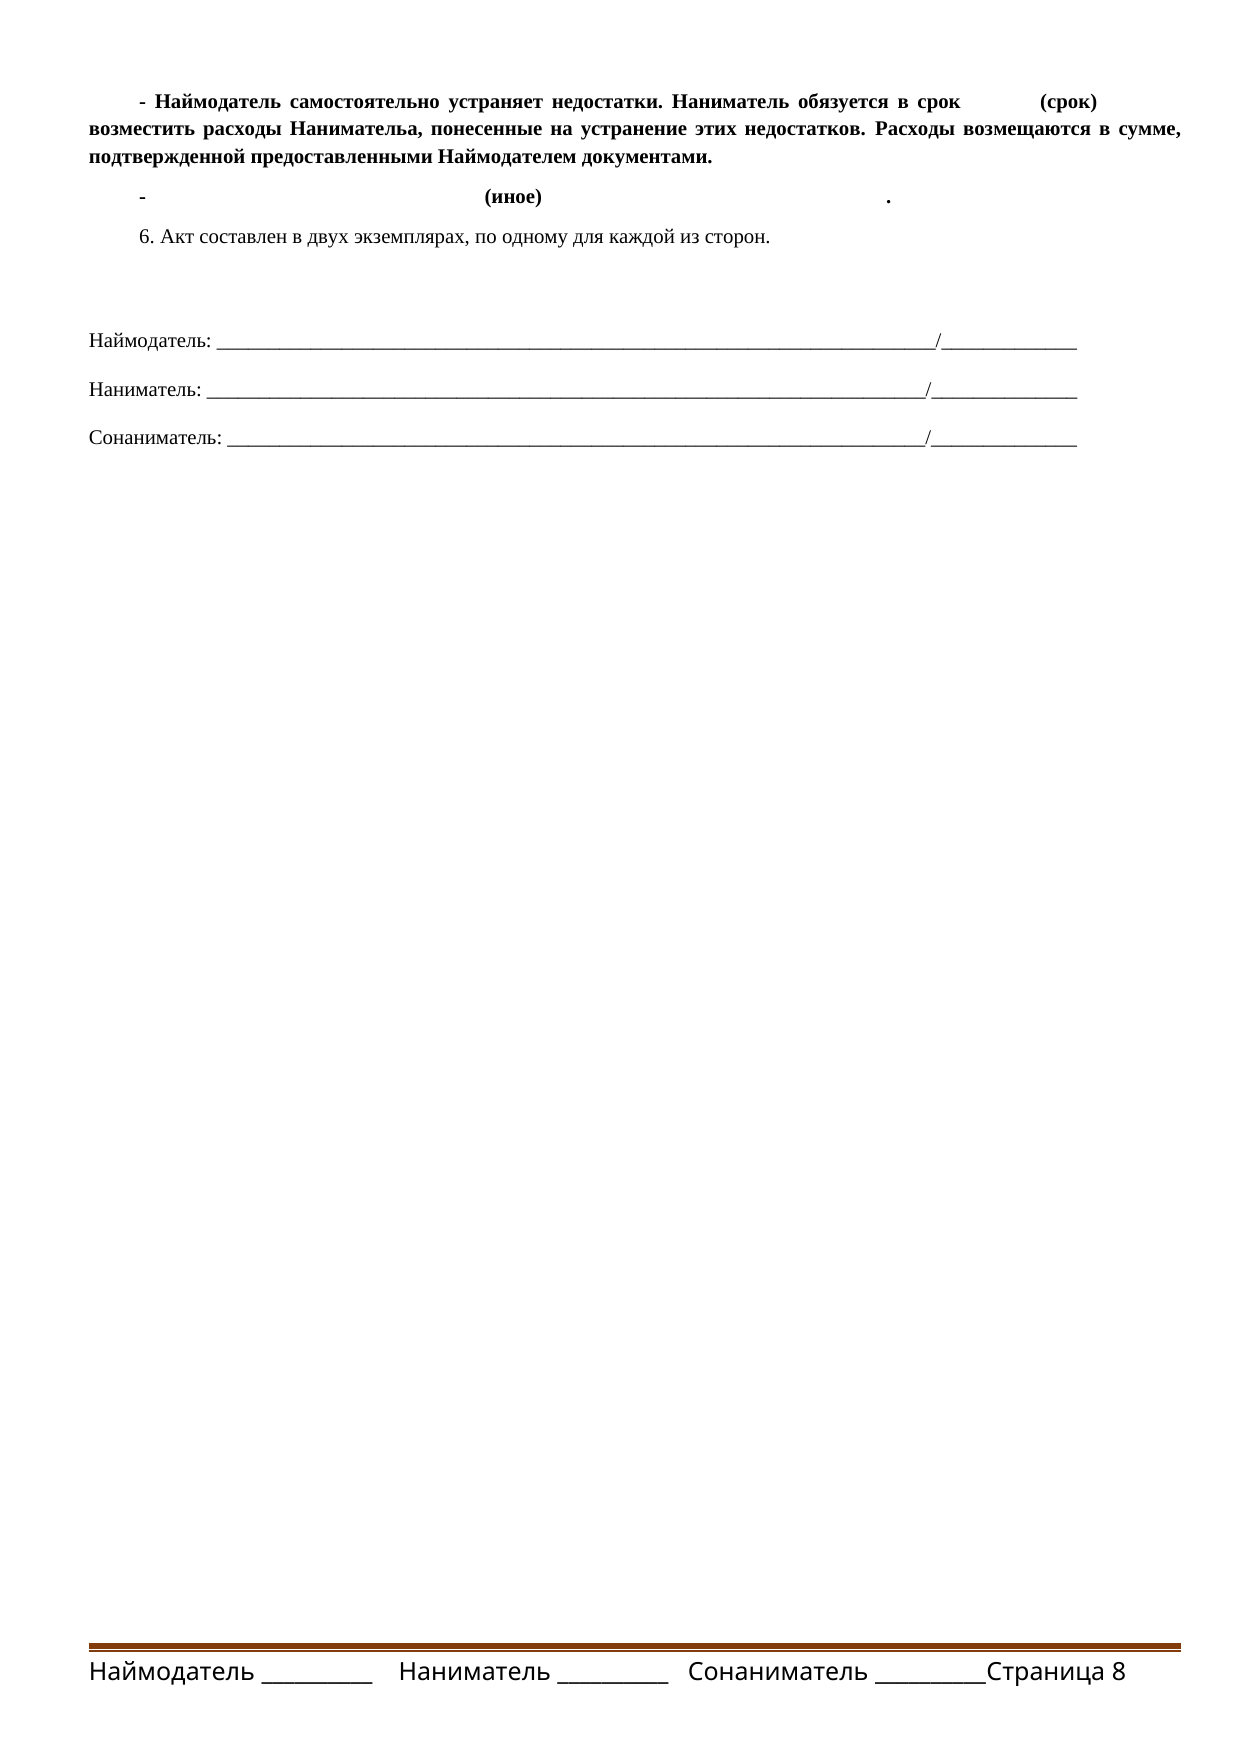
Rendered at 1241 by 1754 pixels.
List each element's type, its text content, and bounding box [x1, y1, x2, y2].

text Наниматель: _____________________________________________________________________/______________ [89, 376, 1181, 401]
text - (иное) . [89, 184, 1181, 208]
text Сонаниматель: ___________________________________________________________________/______________ [89, 424, 1181, 449]
text Наймодатель: _____________________________________________________________________/_____________ [89, 328, 1181, 352]
list Акт составлен в двух экземплярах, по одному для каждой из сторон. [89, 224, 1181, 248]
text - Наймодатель самостоятельно устраняет недостатки. Наниматель обязуется в срок (срок) возместить расходы Нанимательа, понесенные на устранение этих недостатков. Расходы возмещаются в сумме, подтвержденной предоставленными Наймодателем документами. [89, 89, 1181, 168]
